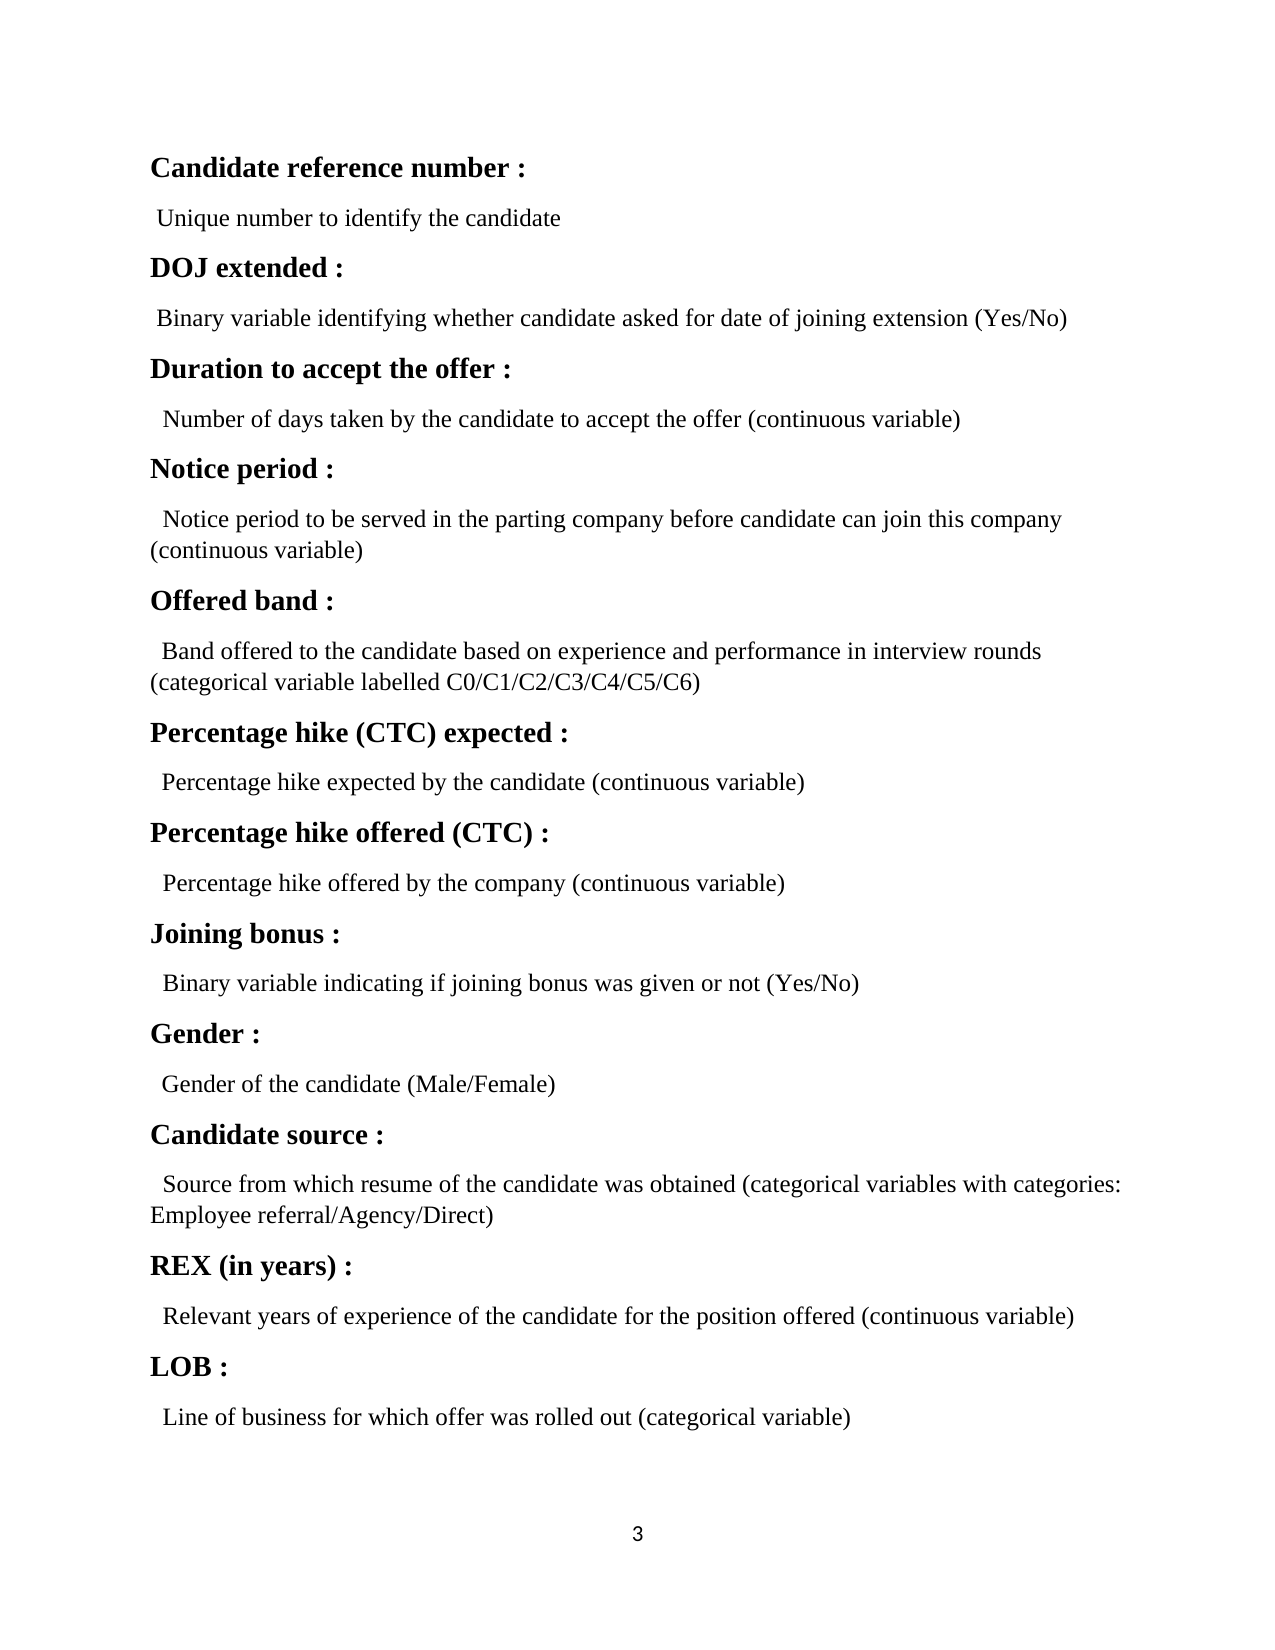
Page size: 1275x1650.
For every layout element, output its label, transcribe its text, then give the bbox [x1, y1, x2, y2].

text Notice period : [150, 452, 1125, 485]
text Binary variable indicating if joining bonus was given or not (Yes/No) [150, 968, 1125, 997]
text Percentage hike offered (CTC) : [150, 815, 1125, 849]
text Percentage hike offered by the company (continuous variable) [150, 868, 1125, 897]
text Joining bonus : [150, 916, 1125, 949]
text Band offered to the candidate based on experience and performance in interview rounds (categorical variable labelled C0/C1/C2/C3/C4/C5/C6) [150, 636, 1125, 696]
text Line of business for which offer was rolled out (categorical variable) [150, 1402, 1125, 1430]
text REX (in years) : [150, 1248, 1125, 1282]
text Gender of the candidate (Male/Female) [150, 1069, 1125, 1098]
text Offered band : [150, 583, 1125, 617]
text Unique number to identify the candidate [150, 203, 1125, 232]
text Relevant years of experience of the candidate for the position offered (continuous variable) [150, 1301, 1125, 1330]
text LOB : [150, 1349, 1125, 1382]
text Duration to accept the offer : [150, 351, 1125, 384]
text Source from which resume of the candidate was obtained (categorical variables with categories: Employee referral/Agency/Direct) [150, 1169, 1125, 1229]
text Gender : [150, 1016, 1125, 1050]
text DOJ extended : [150, 251, 1125, 284]
text Notice period to be served in the parting company before candidate can join this company (continuous variable) [150, 504, 1125, 564]
text Percentage hike expected by the candidate (continuous variable) [150, 767, 1125, 796]
text Candidate reference number : [150, 150, 1125, 183]
text Number of days taken by the candidate to accept the offer (continuous variable) [150, 404, 1125, 433]
text Binary variable identifying whether candidate asked for date of joining extension (Yes/No) [150, 303, 1125, 332]
text Percentage hike (CTC) expected : [150, 715, 1125, 748]
text Candidate source : [150, 1117, 1125, 1150]
